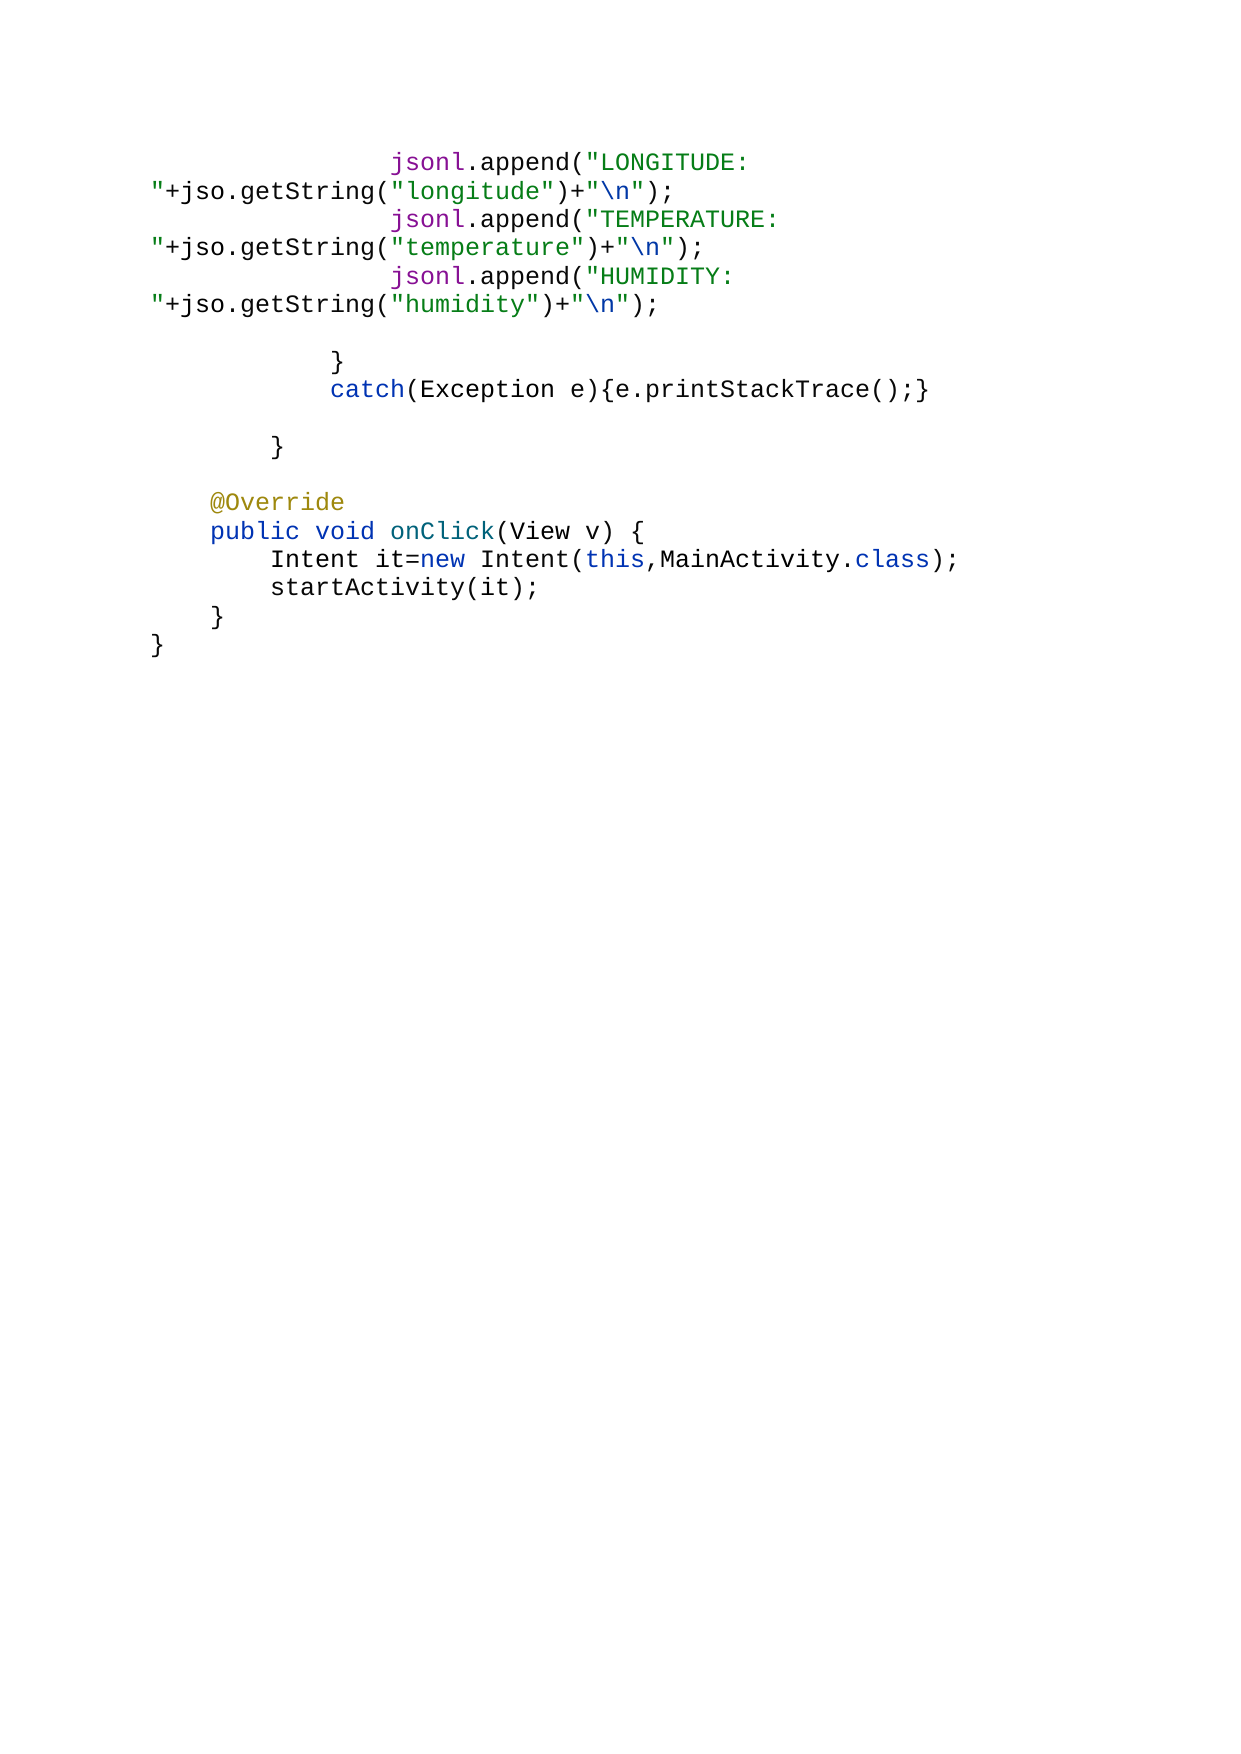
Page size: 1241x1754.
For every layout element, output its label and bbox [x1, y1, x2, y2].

text [150, 150, 1137, 660]
